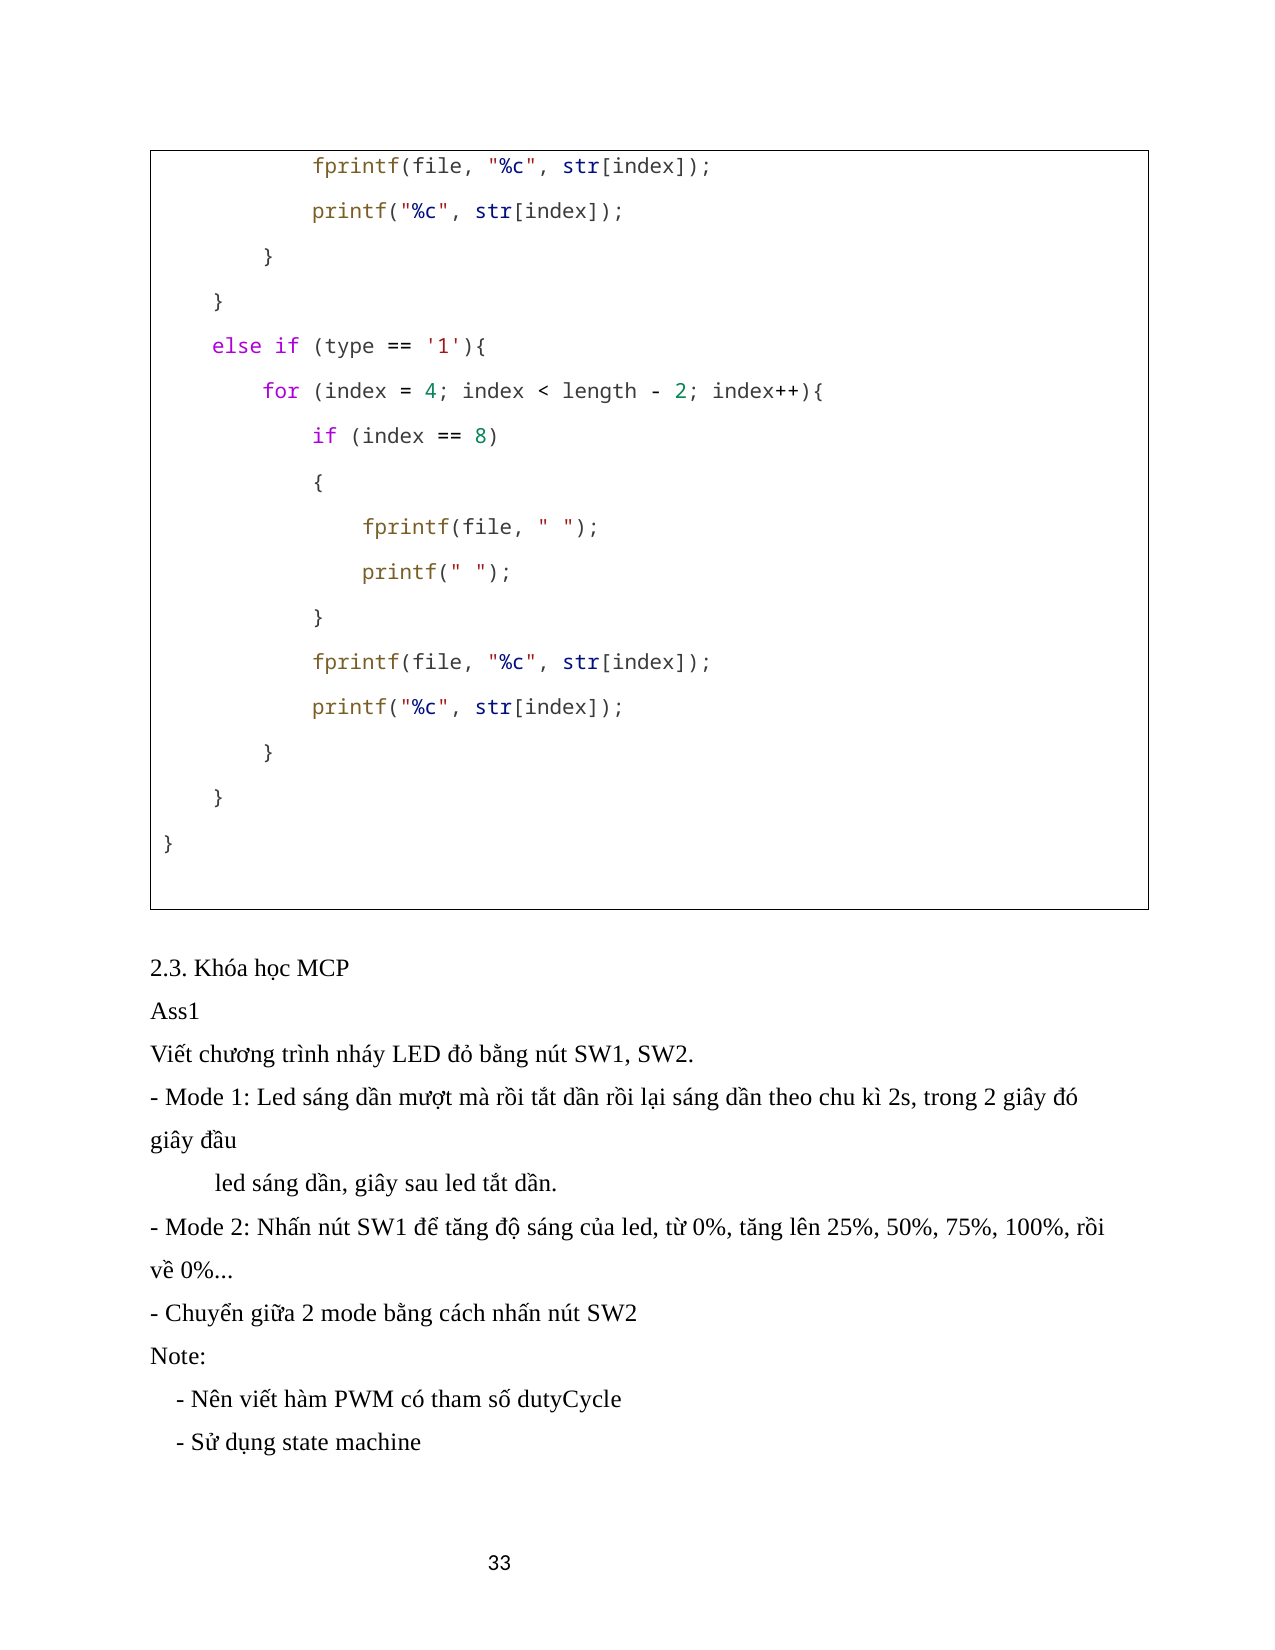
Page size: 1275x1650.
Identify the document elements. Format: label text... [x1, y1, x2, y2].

list 2.3. Khóa học MCP [150, 910, 1125, 982]
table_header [151, 151, 1148, 909]
list Ass1 [150, 996, 1125, 1025]
list Viết chương trình nháy LED đỏ bằng nút SW1, SW2. - Mode 1: Led sáng dần mượt mà rồi tắt dần rồi lại sáng dần theo chu kì 2s, trong 2 giây đó giây đầu led sáng dần, giây sau led tắt dần. - Mode 2: Nhấn nút SW1 để tăng độ sáng của led, từ 0%, tăng lên 25%, 50%, 75%, 100%, rồi về 0%... - Chuyển giữa 2 mode bằng cách nhấn nút SW2 Note: - Nên viết hàm PWM có tham số dutyCycle - Sử dụng state machine [150, 1039, 1125, 1456]
